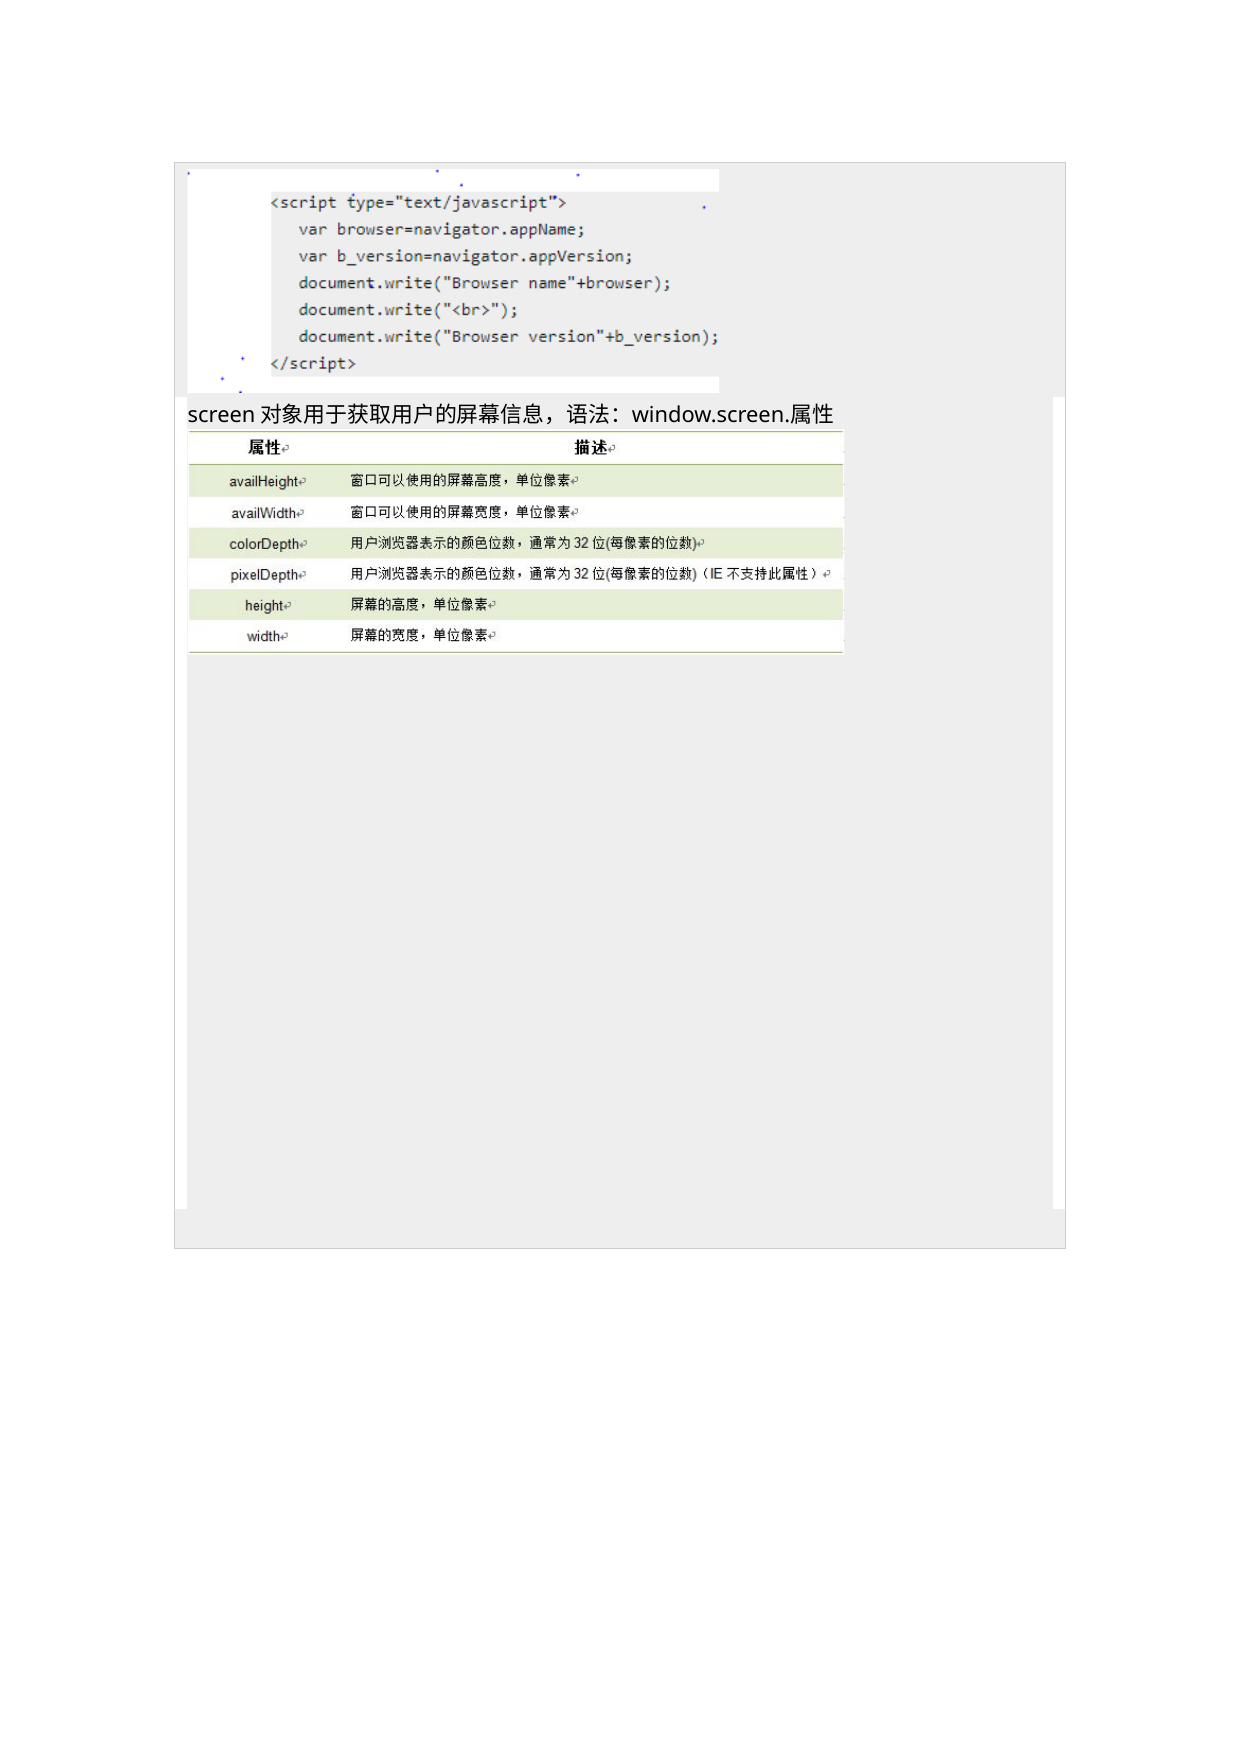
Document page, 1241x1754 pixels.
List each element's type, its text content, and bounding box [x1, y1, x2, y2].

picture [187, 429, 845, 655]
text screen对象用于获取用户的屏幕信息，语法：window.screen.属性 [187, 397, 1053, 429]
picture [187, 169, 720, 393]
